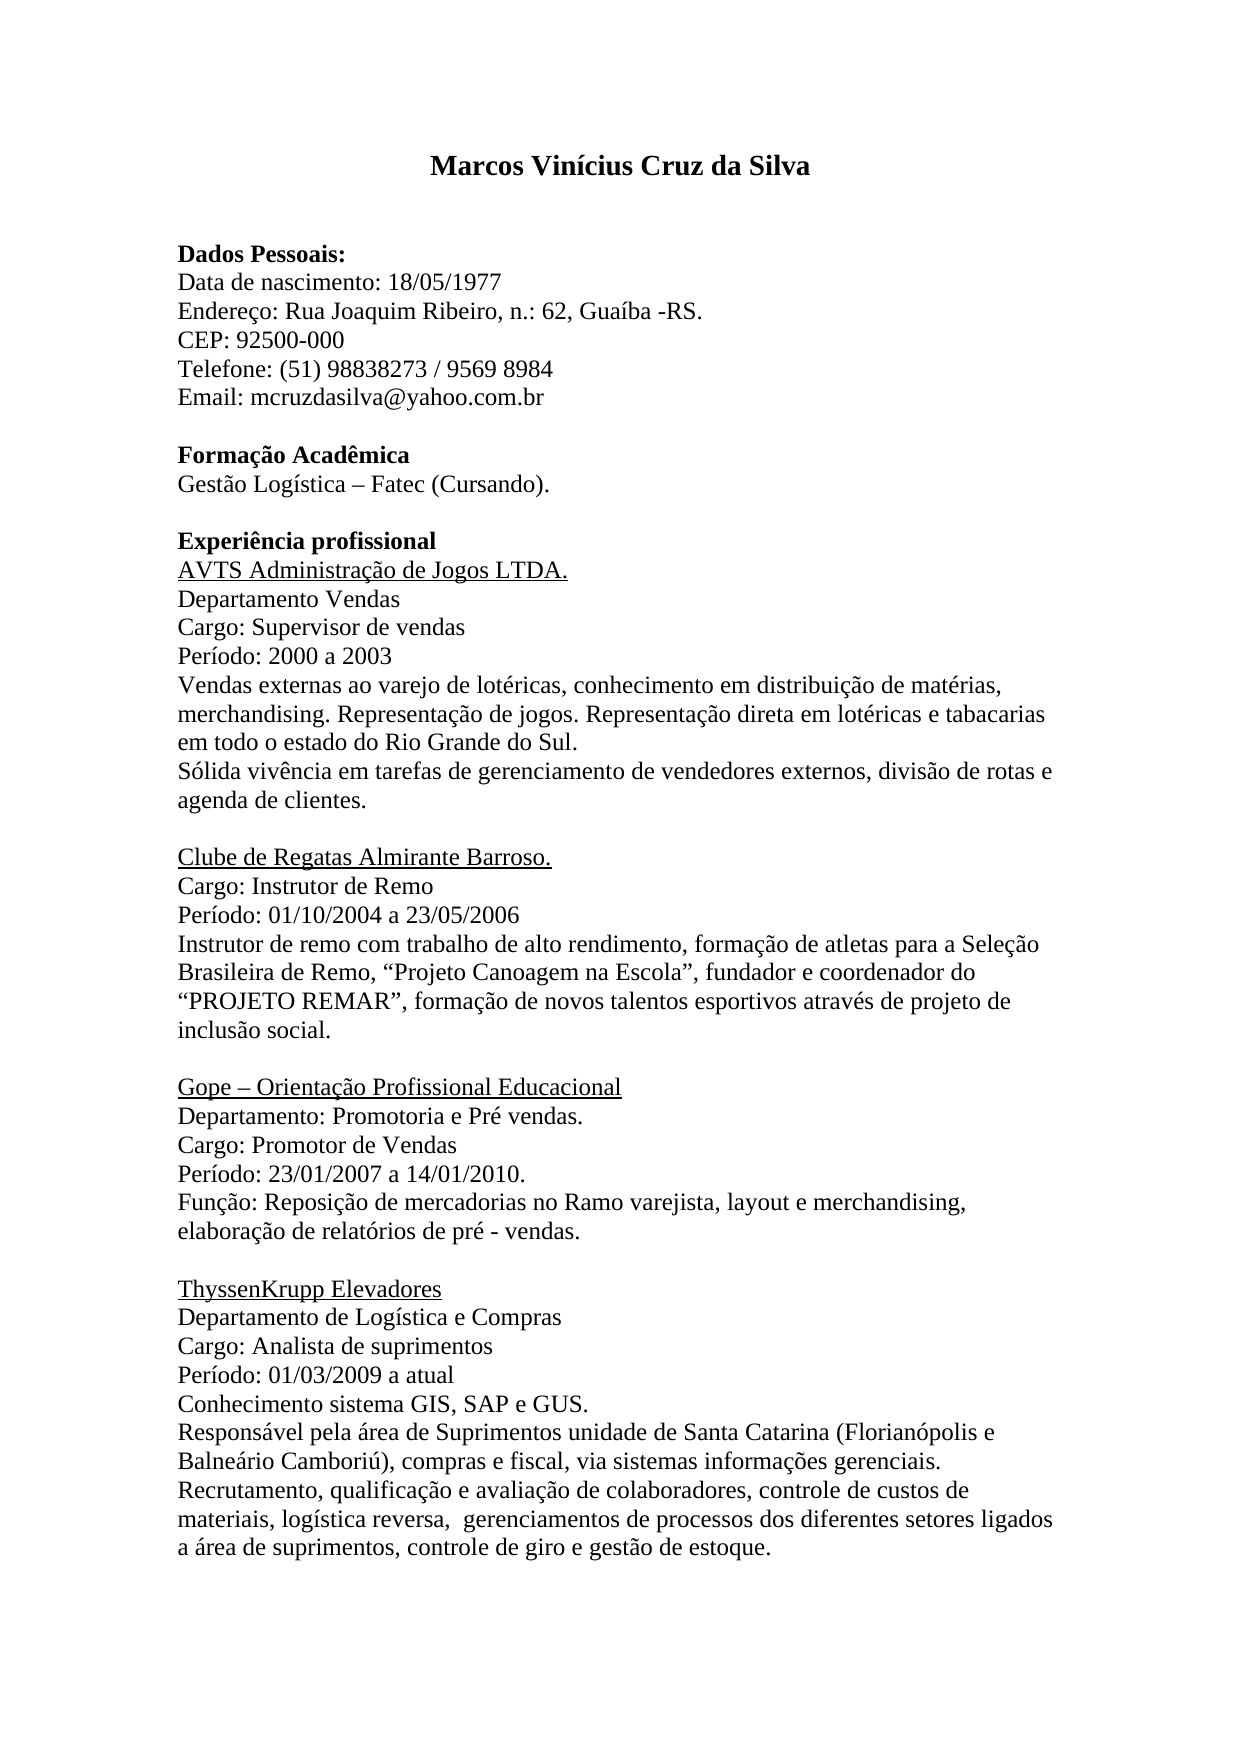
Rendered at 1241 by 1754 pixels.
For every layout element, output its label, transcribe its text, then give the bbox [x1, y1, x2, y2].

text Telefone: (51) 98838273 / 9569 8984 [177, 354, 1063, 382]
text Departamento: Promotoria e Pré vendas. [177, 1101, 1063, 1130]
text Cargo: Supervisor de vendas [177, 612, 1063, 641]
text Sólida vivência em tarefas de gerenciamento de vendedores externos, divisão de rotas e agenda de clientes. [177, 756, 1063, 814]
text Departamento Vendas [177, 584, 1063, 612]
text Data de nascimento: 18/05/1977 [177, 267, 1063, 296]
text Vendas externas ao varejo de lotéricas, conhecimento em distribuição de matérias, merchandising. Representação de jogos. Representação direta em lotéricas e tabacarias em todo o estado do Rio Grande do Sul. [177, 670, 1063, 756]
text Dados Pessoais: [177, 239, 1063, 267]
text Marcos Vinícius Cruz da Silva [177, 148, 1063, 181]
text Instrutor de remo com trabalho de alto rendimento, formação de atletas para a Seleção Brasileira de Remo, “Projeto Canoagem na Escola”, fundador e coordenador do “PROJETO REMAR”, formação de novos talentos esportivos através de projeto de inclusão social. [177, 929, 1063, 1044]
text Período: 23/01/2007 a 14/01/2010. [177, 1159, 1063, 1187]
text Gope – Orientação Profissional Educacional [177, 1072, 1063, 1101]
text Responsável pela área de Suprimentos unidade de Santa Catarina (Florianópolis e Balneário Camboriú), compras e fiscal, via sistemas informações gerenciais. Recrutamento, qualificação e avaliação de colaboradores, controle de custos de materiais, logística reversa, gerenciamentos de processos dos diferentes setores ligados a área de suprimentos, controle de giro e gestão de estoque. [177, 1417, 1063, 1561]
text Gestão Logística – Fatec (Cursando). [177, 469, 1063, 497]
text AVTS Administração de Jogos LTDA. [177, 555, 1063, 584]
text Período: 2000 a 2003 [177, 641, 1063, 670]
text Email: mcruzdasilva@yahoo.com.br [177, 382, 1063, 411]
text Conhecimento sistema GIS, SAP e GUS. [177, 1389, 1063, 1417]
text Cargo: Instrutor de Remo [177, 871, 1063, 900]
text Departamento de Logística e Compras [177, 1302, 1063, 1331]
text Endereço: Rua Joaquim Ribeiro, n.: 62, Guaíba -RS. [177, 296, 1063, 325]
text Período: 01/03/2009 a atual [177, 1360, 1063, 1389]
text Cargo: Promotor de Vendas [177, 1130, 1063, 1159]
text Clube de Regatas Almirante Barroso. [177, 842, 1063, 871]
text CEP: 92500-000 [177, 325, 1063, 354]
text Experiência profissional [177, 526, 1063, 555]
text Função: Reposição de mercadorias no Ramo varejista, layout e merchandising, elaboração de relatórios de pré - vendas. [177, 1187, 1063, 1245]
text Cargo: Analista de suprimentos [177, 1331, 1063, 1360]
text Período: 01/10/2004 a 23/05/2006 [177, 900, 1063, 929]
text Formação Acadêmica [177, 440, 1063, 469]
text ThyssenKrupp Elevadores [177, 1274, 1063, 1302]
